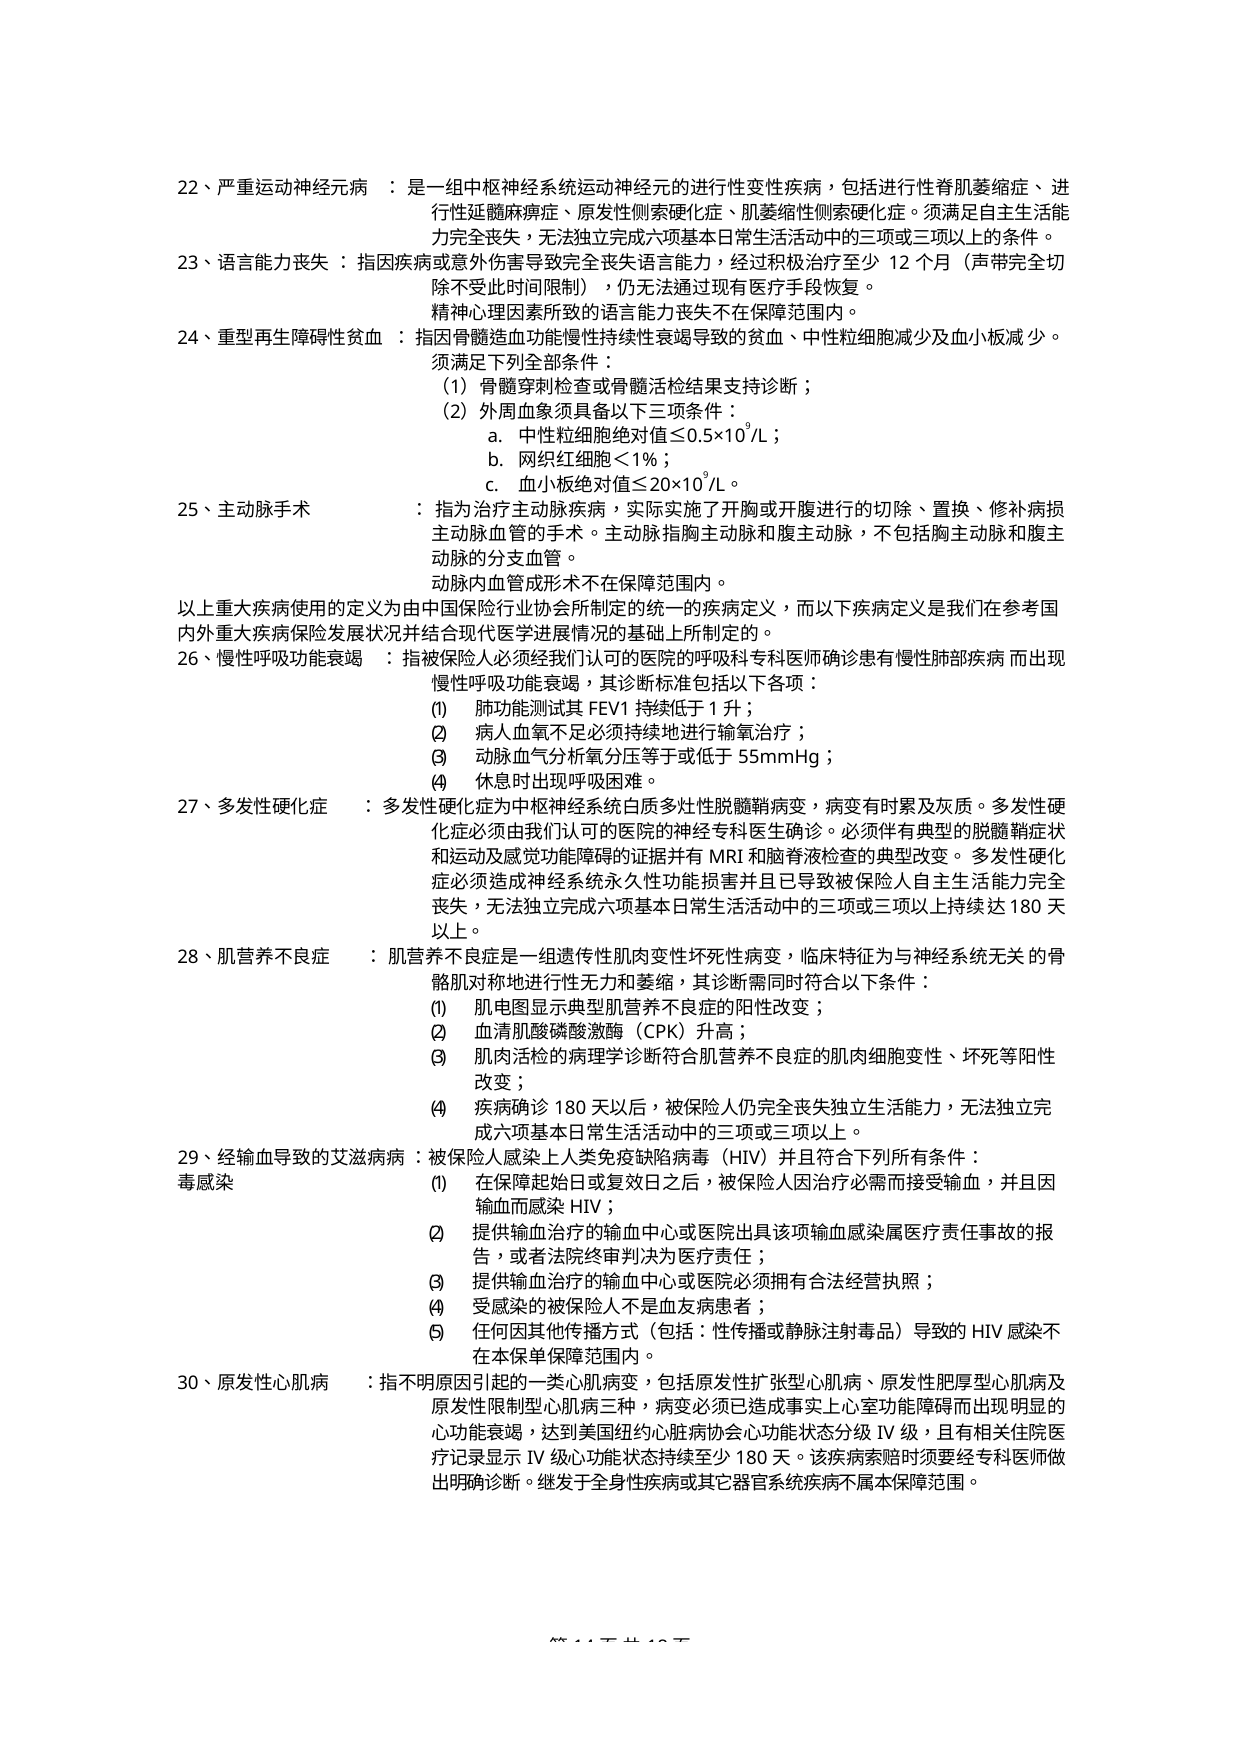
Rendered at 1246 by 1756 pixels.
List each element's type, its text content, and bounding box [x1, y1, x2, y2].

list 中性粒细胞绝对值≤0.5×109/L； [487, 423, 1081, 447]
list 任何因其他传播方式（包括：性传播或静脉注射毒品）导致的 HIV 感染不在本保单保障范围内。 [428, 1318, 1066, 1369]
text 24、重型再生障碍性贫血 ： 指因骨髓造血功能慢性持续性衰竭导致的贫血、中性粒细胞减少及血小板减少。须满足下列全部条件： [177, 324, 1065, 374]
list 肌电图显示典型肌营养不良症的阳性改变； [431, 995, 1081, 1019]
text 动脉内血管成形术不在保障范围内。 [431, 571, 1081, 595]
text 毒感染 [177, 1169, 233, 1194]
list 肺功能测试其 FEV1 持续低于 1 升； [431, 696, 1081, 720]
list 受感染的被保险人不是血友病患者； [428, 1294, 1081, 1318]
list 血小板绝对值≤20×109/L。 [485, 472, 1081, 496]
text 30、原发性心肌病 ：指不明原因引起的一类心肌病变，包括原发性扩张型心肌病、原发性肥厚型心肌病及原发性限制型心肌病三种，病变必须已造成事实上心室功能障碍而出现明显的心功能衰竭，达到美国纽约心脏病协会心功能状态分级 IV 级，且有相关住院医疗记录显示 IV 级心功能状态持续至少 180 天。该疾病索赔时须要经专科医师做出明确诊断。继发于全身性疾病或其它器官系统疾病不属本保障范围。 [177, 1369, 1066, 1495]
text （2）外周血象须具备以下三项条件： [431, 398, 1081, 423]
list 疾病确诊 180 天以后，被保险人仍完全丧失独立生活能力，无法独立完成六项基本日常生活活动中的三项或三项以上。 [431, 1094, 1066, 1145]
text 以上重大疾病使用的定义为由中国保险行业协会所制定的统一的疾病定义，而以下疾病定义是我们在参考国内外重大疾病保险发展状况并结合现代医学进展情况的基础上所制定的。 [177, 596, 1059, 646]
text 29、经输血导致的艾滋病病 ：被保险人感染上人类免疫缺陷病毒（HIV）并且符合下列所有条件： [177, 1145, 1081, 1169]
list 血清肌酸磷酸激酶（CPK）升高； [431, 1019, 1081, 1043]
list 在保障起始日或复效日之后，被保险人因治疗必需而接受输血，并且因输血而感染 HIV； [431, 1169, 1066, 1219]
list 提供输血治疗的输血中心或医院出具该项输血感染属医疗责任事故的报告，或者法院终审判决为医疗责任； [428, 1219, 1066, 1269]
list 休息时出现呼吸困难。 [431, 769, 1081, 793]
text 23、语言能力丧失 ： 指因疾病或意外伤害导致完全丧失语言能力，经过积极治疗至少 12 个月（声带完全切除不受此时间限制），仍无法通过现有医疗手段恢复。 [177, 250, 1066, 300]
list 肌肉活检的病理学诊断符合肌营养不良症的肌肉细胞变性、坏死等阳性改变； [431, 1043, 1065, 1094]
list 网织红细胞＜1%； [487, 447, 1081, 472]
text 26、慢性呼吸功能衰竭 ： 指被保险人必须经我们认可的医院的呼吸科专科医师确诊患有慢性肺部疾病而出现慢性呼吸功能衰竭，其诊断标准包括以下各项： [177, 646, 1066, 696]
list 动脉血气分析氧分压等于或低于 55mmHg； [431, 744, 1081, 769]
text 25、主动脉手术 ： 指为治疗主动脉疾病，实际实施了开胸或开腹进行的切除、置换、修补病损主动脉血管的手术。主动脉指胸主动脉和腹主动脉，不包括胸主动脉和腹主动脉的分支血管。 [177, 496, 1066, 571]
list 提供输血治疗的输血中心或医院必须拥有合法经营执照； [428, 1269, 1081, 1294]
text 28、肌营养不良症 ： 肌营养不良症是一组遗传性肌肉变性坏死性病变，临床特征为与神经系统无关的骨骼肌对称地进行性无力和萎缩，其诊断需同时符合以下条件： [177, 944, 1066, 995]
text （1）骨髓穿刺检查或骨髓活检结果支持诊断； [431, 374, 1081, 398]
text 22、严重运动神经元病 ： 是一组中枢神经系统运动神经元的进行性变性疾病，包括进行性脊肌萎缩症、进行性延髓麻痹症、原发性侧索硬化症、肌萎缩性侧索硬化症。须满足自主生活能力完全丧失，无法独立完成六项基本日常生活活动中的三项或三项以上的条件。 [177, 174, 1070, 250]
text 精神心理因素所致的语言能力丧失不在保障范围内。 [431, 300, 1081, 324]
text 27、多发性硬化症 ： 多发性硬化症为中枢神经系统白质多灶性脱髓鞘病变，病变有时累及灰质。多发性硬化症必须由我们认可的医院的神经专科医生确诊。必须伴有典型的脱髓鞘症状和运动及感觉功能障碍的证据并有 MRI 和脑脊液检查的典型改变。 多发性硬化症必须造成神经系统永久性功能损害并且已导致被保险人自主生活能力完全丧失，无法独立完成六项基本日常生活活动中的三项或三项以上持续达 180 天以上。 [177, 793, 1066, 944]
list 病人血氧不足必须持续地进行输氧治疗； [431, 720, 1081, 744]
